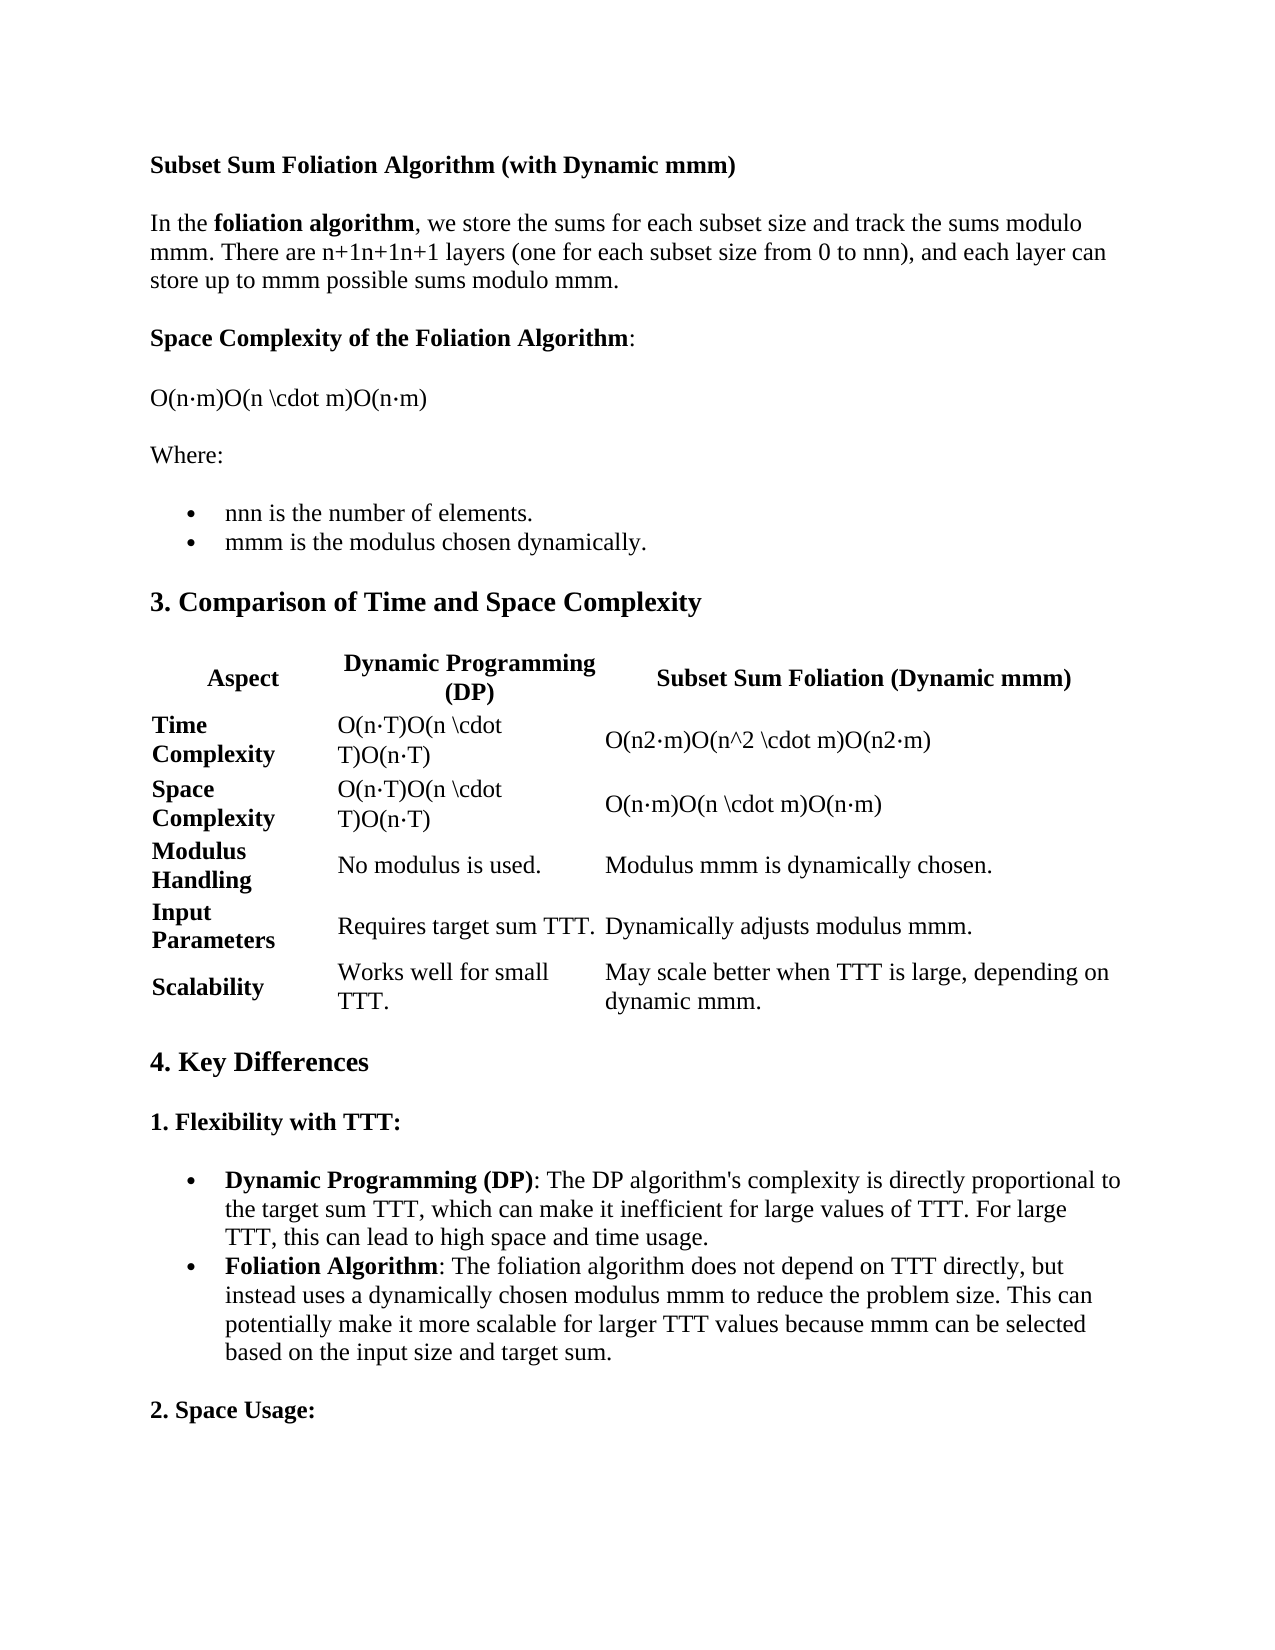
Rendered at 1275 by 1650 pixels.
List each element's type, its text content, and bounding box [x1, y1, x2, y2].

list Foliation Algorithm: The foliation algorithm does not depend on TTT directly, but instead uses a dynamically chosen modulus mmm to reduce the problem size. This can potentially make it more scalable for larger TTT values because mmm can be selected based on the input size and target sum. [187, 1251, 1125, 1366]
text In the foliation algorithm, we store the sums for each subset size and track the sums modulo mmm. There are n+1n+1n+1 layers (one for each subset size from 0 to nnn), and each layer can store up to mmm possible sums modulo mmm. [150, 208, 1125, 294]
list nnn is the number of elements. [187, 498, 1125, 527]
table_cell O(n⋅T)O(n \cdot T)O(n⋅T) [336, 708, 603, 771]
text O(n⋅m)O(n \cdot m)O(n⋅m) [150, 381, 1125, 411]
table_cell Space Complexity [150, 771, 336, 834]
text Subset Sum Foliation Algorithm (with Dynamic mmm) [150, 150, 1125, 179]
table_cell O(n⋅m)O(n \cdot m)O(n⋅m) [603, 771, 1125, 834]
table_cell Dynamically adjusts modulus mmm. [603, 895, 1125, 956]
table_cell O(n2⋅m)O(n^2 \cdot m)O(n2⋅m) [603, 708, 1125, 771]
table_header Dynamic Programming (DP) [336, 647, 603, 707]
text Where: [150, 441, 1125, 469]
table_cell Modulus Handling [150, 835, 336, 895]
table_cell May scale better when TTT is large, depending on dynamic mmm. [603, 956, 1125, 1016]
table_header Aspect [150, 647, 336, 707]
table_cell Input Parameters [150, 895, 336, 956]
text 3. Comparison of Time and Space Complexity [150, 585, 1125, 618]
text 1. Flexibility with TTT: [150, 1107, 1125, 1136]
text 4. Key Differences [150, 1046, 1125, 1078]
text Space Complexity of the Foliation Algorithm: [150, 323, 1125, 352]
table_cell Scalability [150, 956, 336, 1016]
list mmm is the modulus chosen dynamically. [187, 527, 1125, 556]
table_cell Modulus mmm is dynamically chosen. [603, 835, 1125, 895]
table_cell Time Complexity [150, 708, 336, 771]
text 2. Space Usage: [150, 1395, 1125, 1424]
list Dynamic Programming (DP): The DP algorithm's complexity is directly proportional to the target sum TTT, which can make it inefficient for large values of TTT. For large TTT, this can lead to high space and time usage. [187, 1165, 1125, 1251]
table_cell Requires target sum TTT. [336, 895, 603, 956]
table_header Subset Sum Foliation (Dynamic mmm) [603, 647, 1125, 707]
table_cell Works well for small TTT. [336, 956, 603, 1016]
table_cell O(n⋅T)O(n \cdot T)O(n⋅T) [336, 771, 603, 834]
table_cell No modulus is used. [336, 835, 603, 895]
